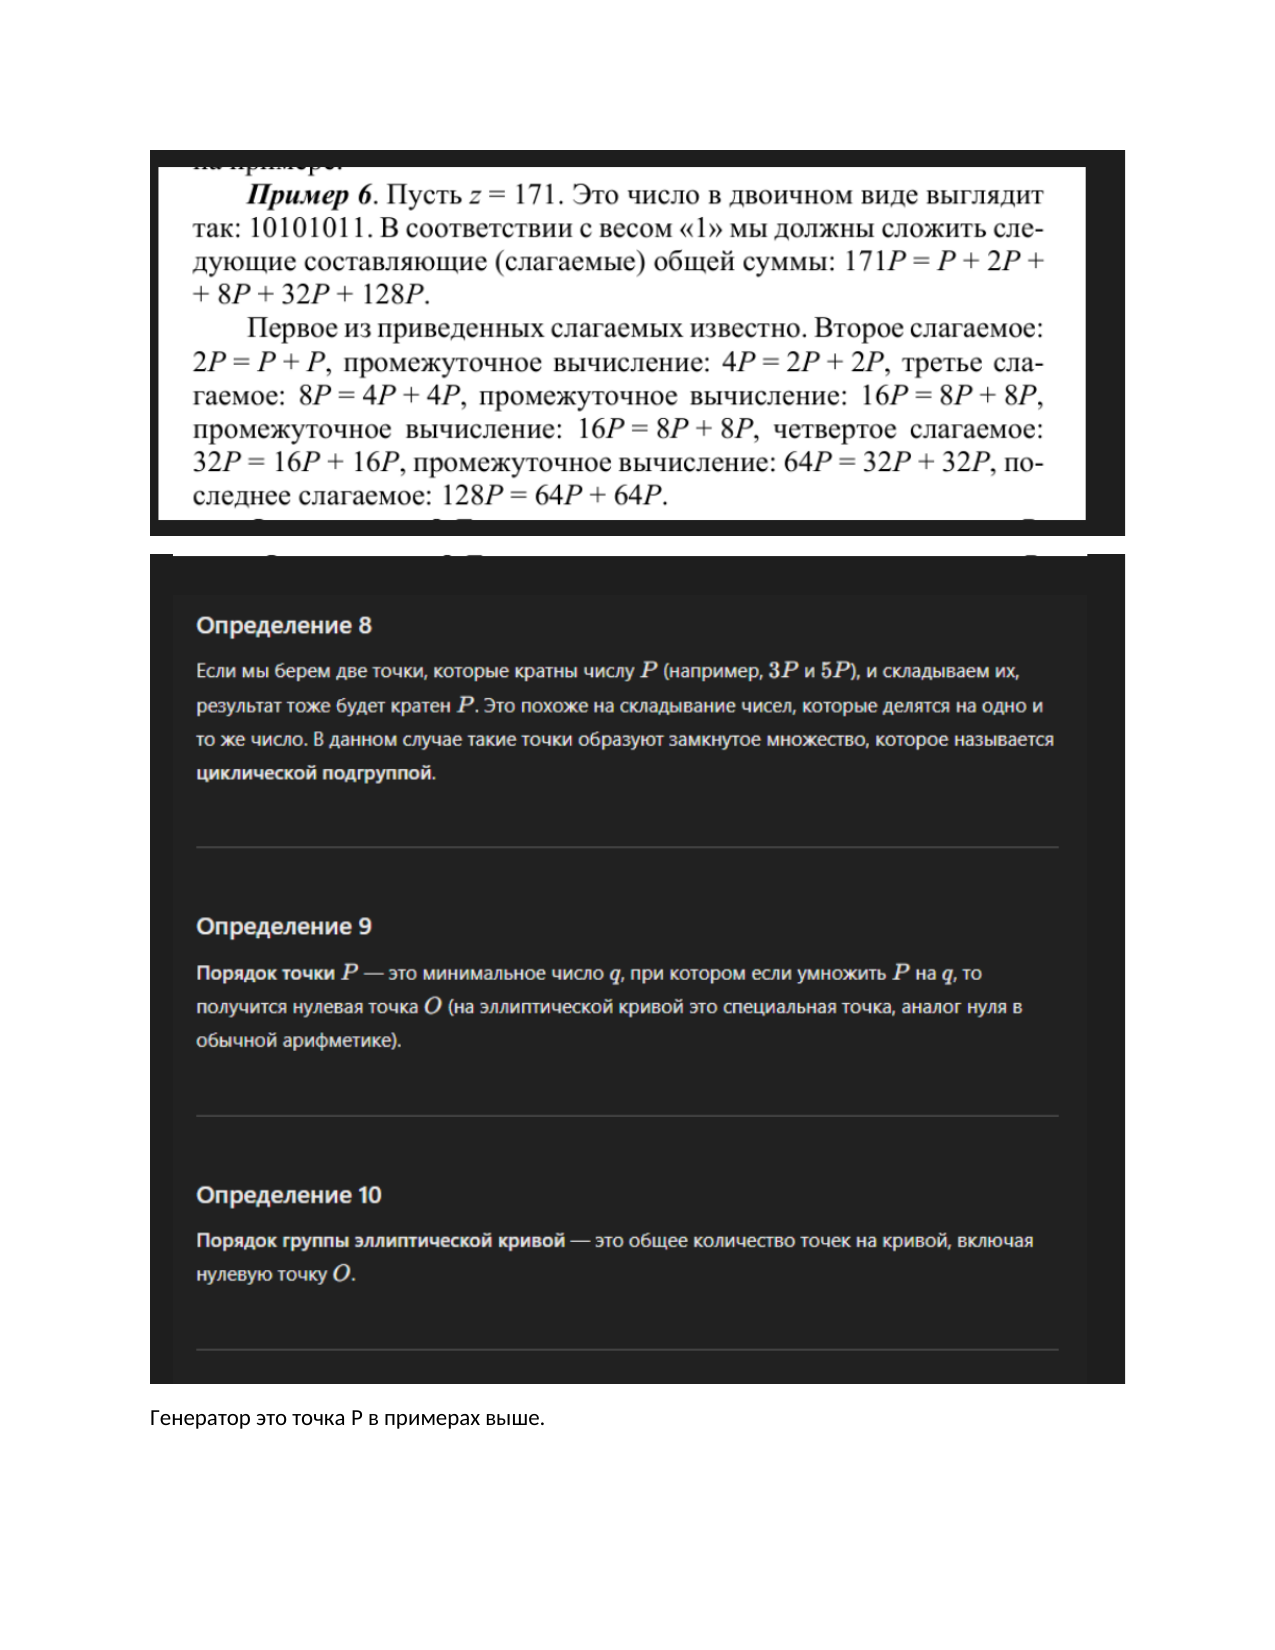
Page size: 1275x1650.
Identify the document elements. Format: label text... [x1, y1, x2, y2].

picture [150, 150, 1125, 536]
text Генератор это точка P в примерах выше. [150, 1403, 1125, 1431]
picture [150, 554, 1125, 1384]
